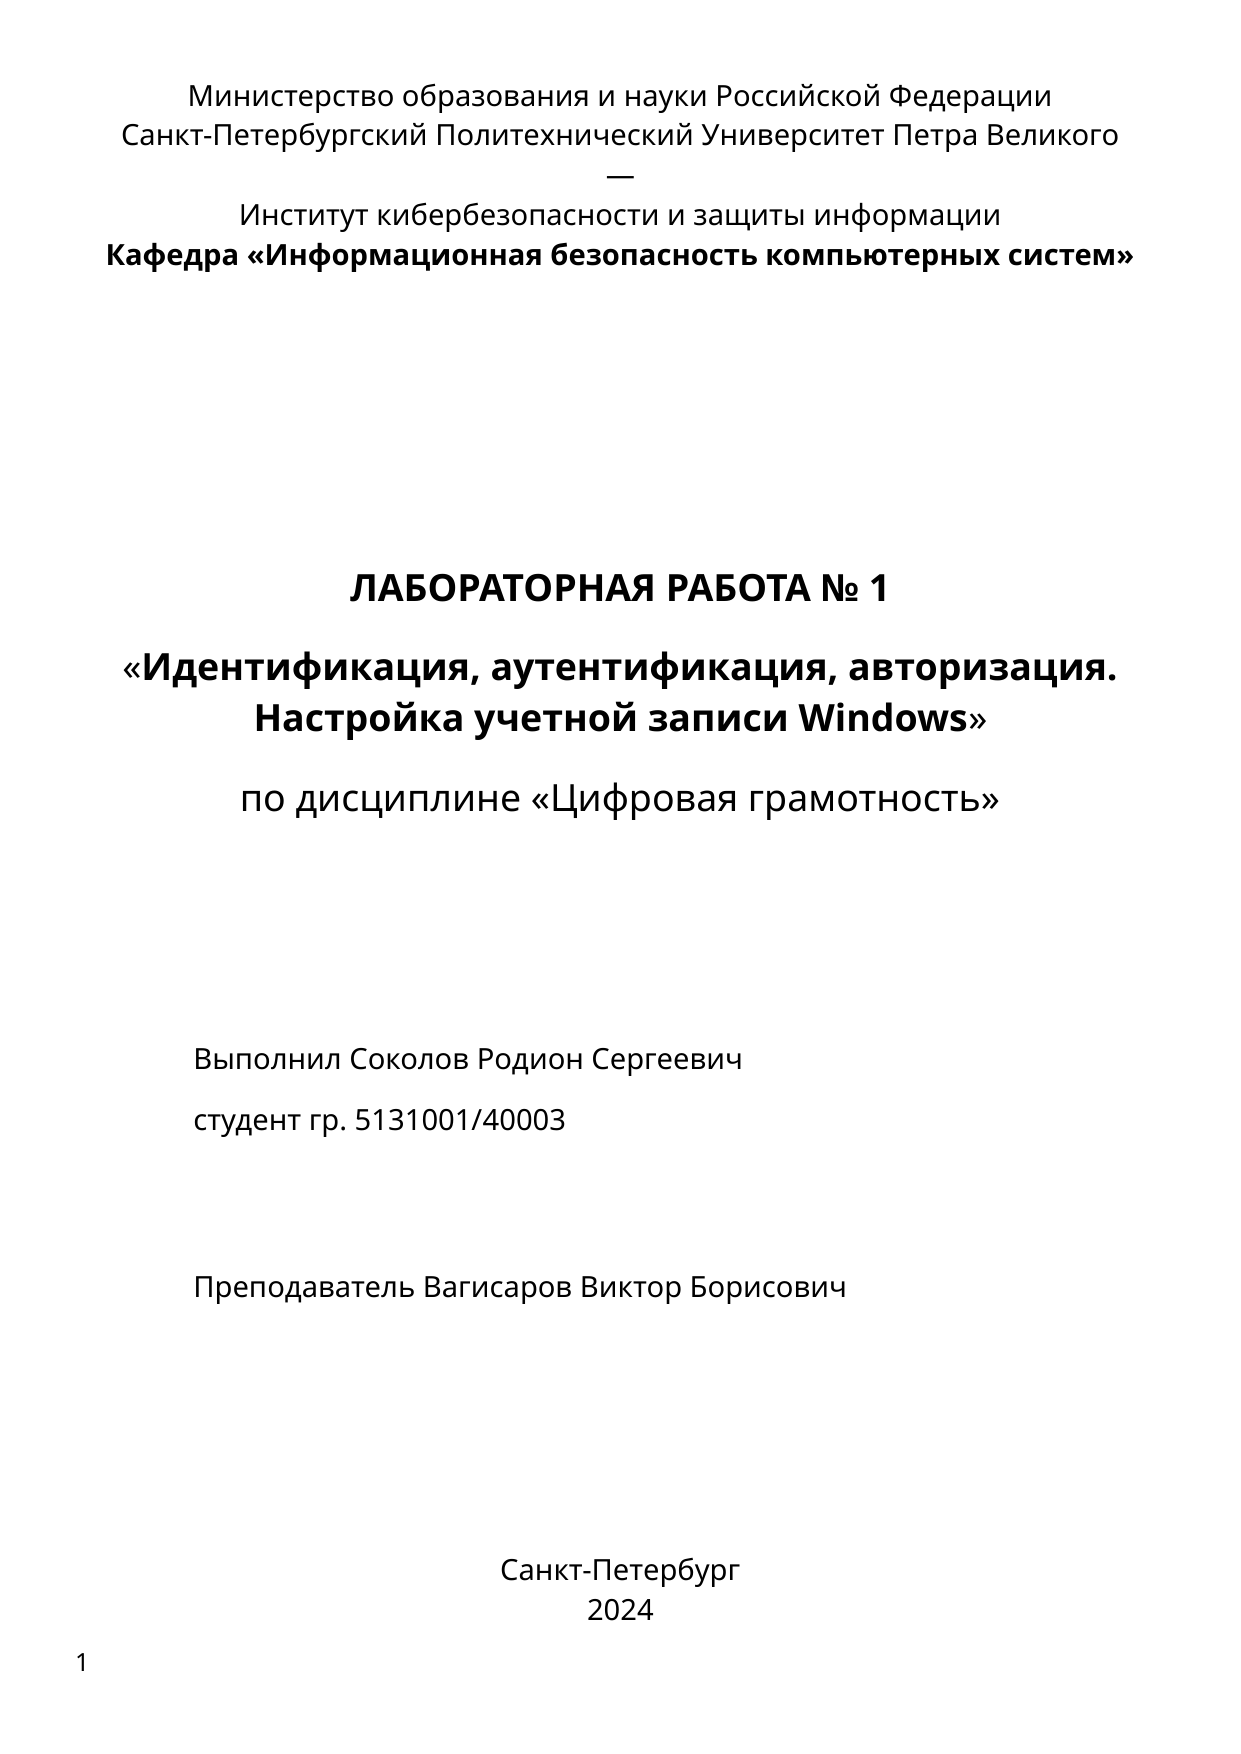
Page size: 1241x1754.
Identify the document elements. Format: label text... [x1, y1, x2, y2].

text ЛАБОРАТОРНАЯ РАБОТА № 1 [75, 561, 1165, 612]
text Институт кибербезопасности и защиты информации [75, 194, 1165, 234]
text студент гр. 5131001/40003 [134, 1099, 1165, 1138]
text Кафедра «Информационная безопасность компьютерных систем» [75, 234, 1165, 273]
text Выполнил Соколов Родион Сергеевич [134, 1038, 1165, 1078]
text 2024 [75, 1589, 1165, 1629]
text «Идентификация, аутентификация, авторизация. Настройка учетной записи Windows» [75, 641, 1165, 743]
text Министерство образования и науки Российской Федерации [75, 75, 1165, 115]
text Санкт-Петербург [75, 1549, 1165, 1589]
text по дисциплине «Цифровая грамотность» [75, 772, 1165, 823]
text Преподаватель Вагисаров Виктор Борисович [134, 1267, 1165, 1306]
text — [75, 154, 1165, 194]
text Санкт-Петербургский Политехнический Университет Петра Великого [75, 115, 1165, 154]
